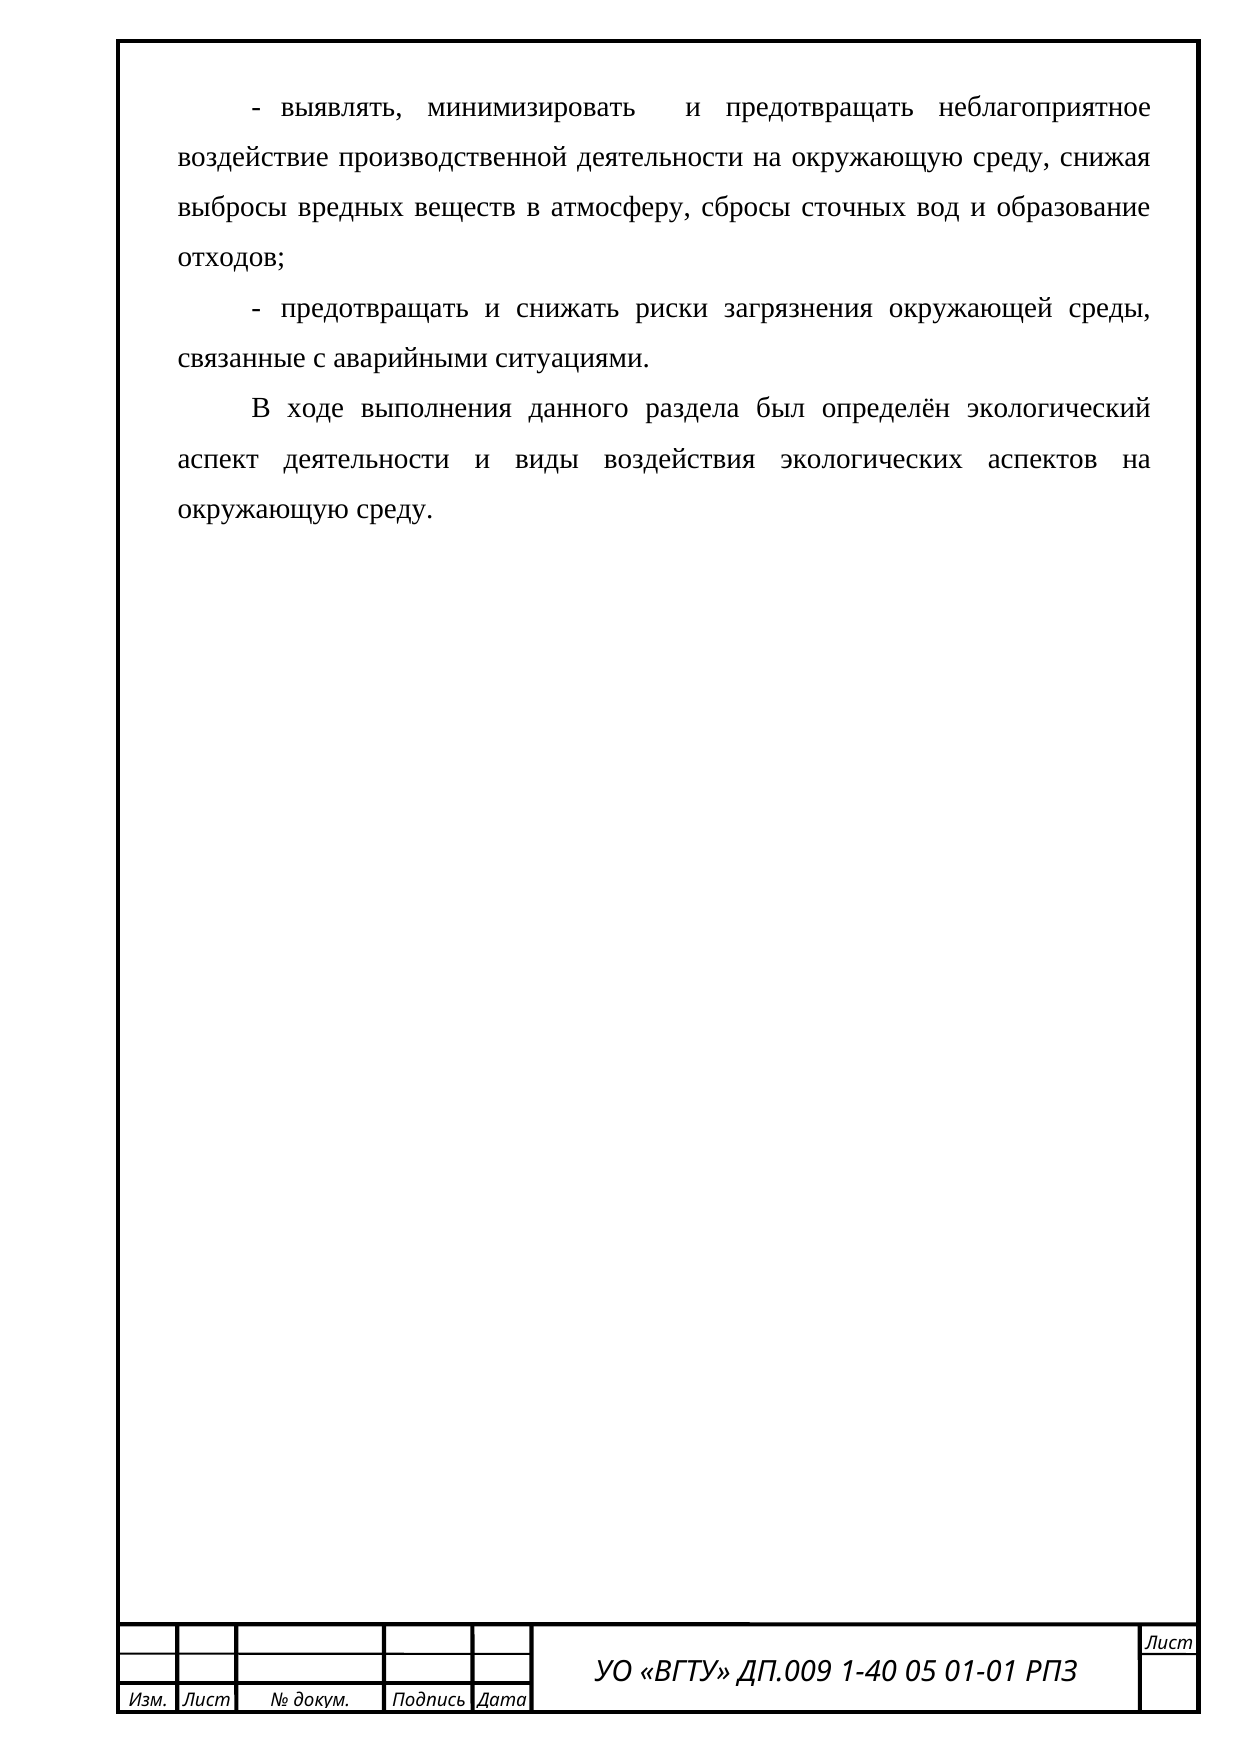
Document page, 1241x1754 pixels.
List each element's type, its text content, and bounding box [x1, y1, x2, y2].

text В ходе выполнения данного раздела был определён экологический аспект деятельности и виды воздействия экологических аспектов на окружающую среду. [177, 391, 1152, 525]
list предотвращать и снижать риски загрязнения окружающей среды, связанные с аварийными ситуациями. [177, 290, 1152, 374]
